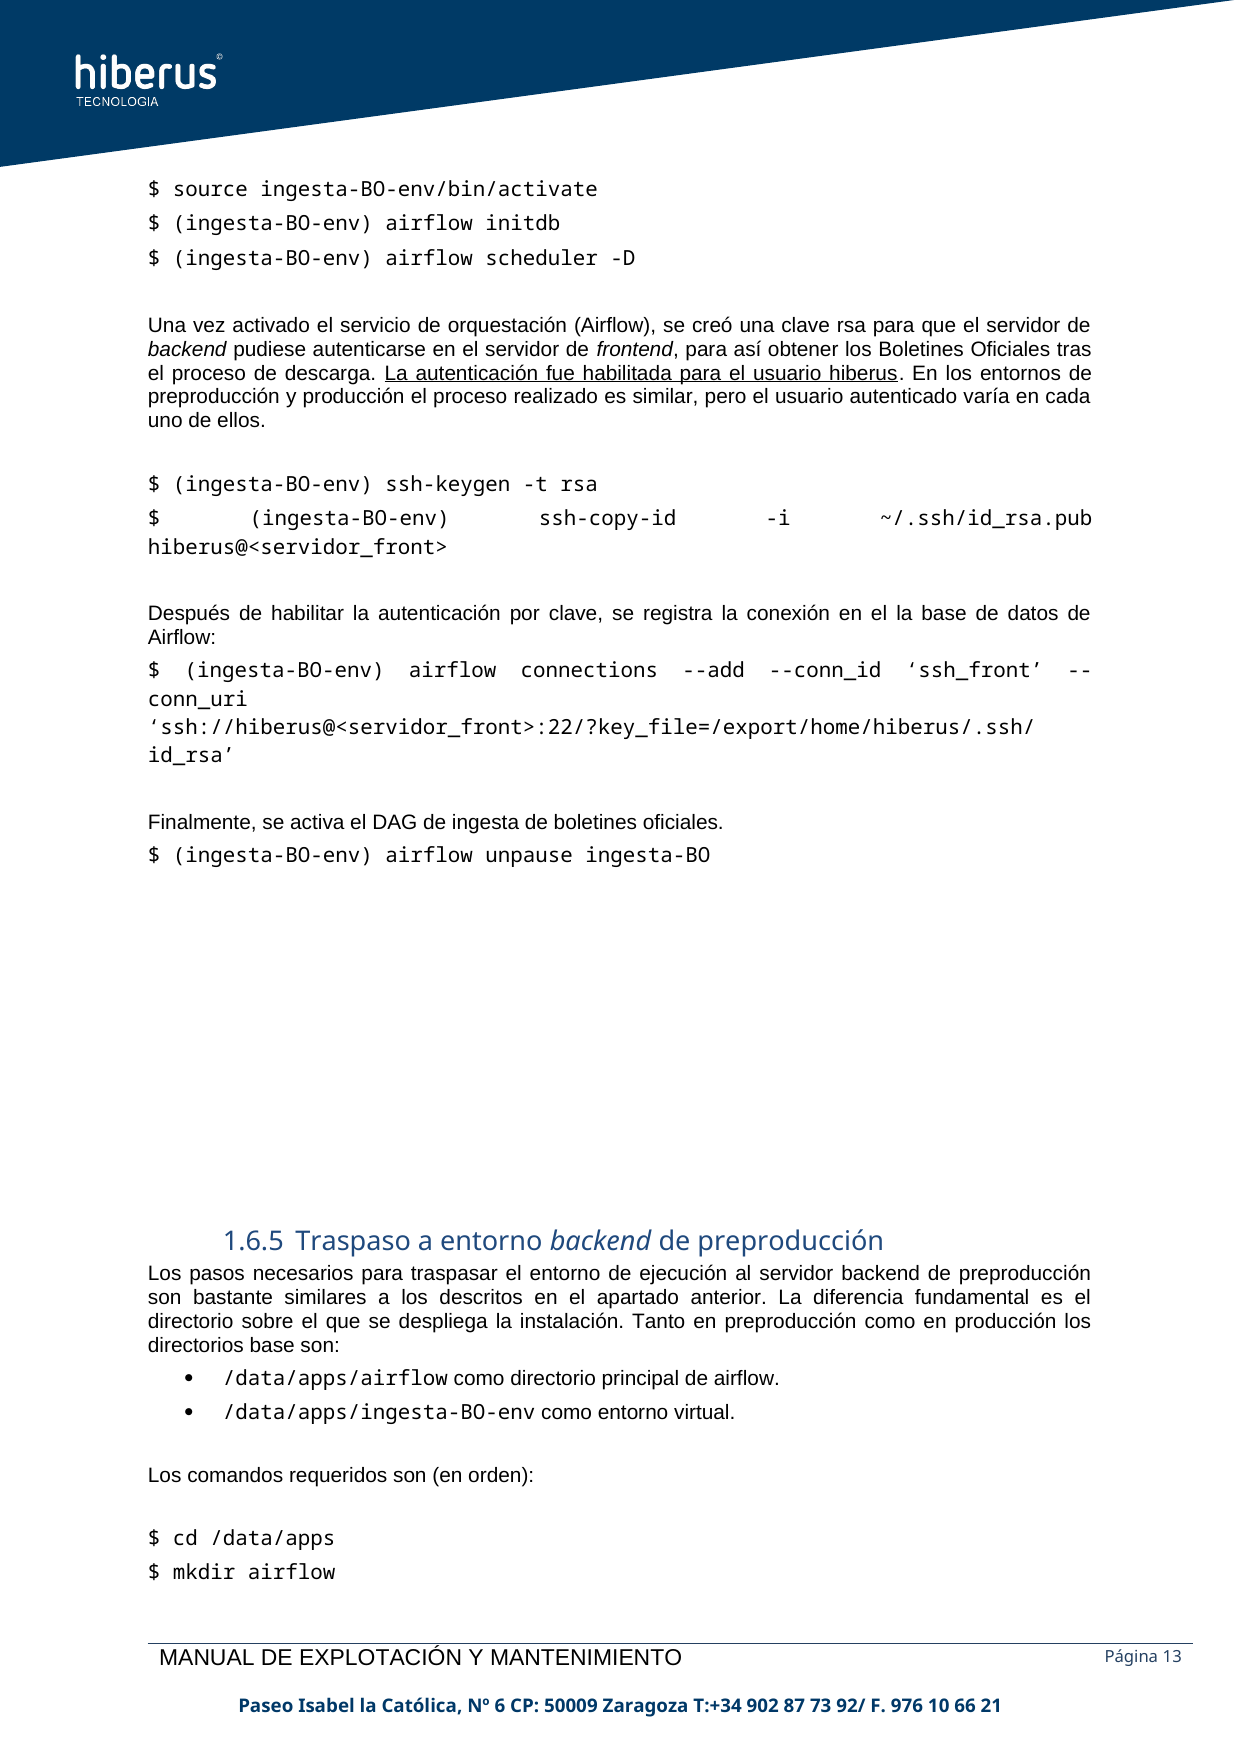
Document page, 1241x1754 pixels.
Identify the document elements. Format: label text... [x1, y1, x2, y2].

subtitle Traspaso a entorno backend de preproducción [223, 1222, 1092, 1259]
text $ (ingesta-BO-env) ssh-keygen -t rsa [148, 469, 1092, 497]
text $ (ingesta-BO-env) airflow initdb [148, 208, 1092, 237]
text $ source ingesta-BO-env/bin/activate [148, 174, 1092, 202]
text $ cd /data/apps [148, 1523, 1092, 1551]
text $ (ingesta-BO-env) ssh-copy-id -i ~/.ssh/id_rsa.pub hiberus@<servidor_front> [148, 503, 1092, 560]
text $ mkdir airflow [148, 1557, 1092, 1586]
text Los comandos requeridos son (en orden): [148, 1462, 1092, 1486]
text Finalmente, se activa el DAG de ingesta de boletines oficiales. [148, 810, 1092, 834]
text Los pasos necesarios para traspasar el entorno de ejecución al servidor backend de preproducción son bastante similares a los descritos en el apartado anterior. La diferencia fundamental es el directorio sobre el que se despliega la instalación. Tanto en preproducción como en producción los directorios base son: [148, 1261, 1092, 1357]
text $ (ingesta-BO-env) airflow scheduler -D [148, 243, 1092, 271]
text $ (ingesta-BO-env) airflow unpause ingesta-BO [148, 840, 1092, 869]
list /data/apps/ingesta-BO-env como entorno virtual. [185, 1397, 1092, 1426]
text $ (ingesta-BO-env) airflow connections --add --conn_id ‘ssh_front’ --conn_uri ‘ssh://hiberus@<servidor_front>:22/?key_file=/export/home/hiberus/.ssh/id_rsa’ [148, 655, 1092, 769]
picture [62, 50, 231, 109]
text Después de habilitar la autenticación por clave, se registra la conexión en el la base de datos de Airflow: [148, 601, 1092, 649]
list /data/apps/airflow como directorio principal de airflow. [185, 1363, 1092, 1391]
text Una vez activado el servicio de orquestación (Airflow), se creó una clave rsa para que el servidor de backend pudiese autenticarse en el servidor de frontend, para así obtener los Boletines Oficiales tras el proceso de descarga. La autenticación fue habilitada para el usuario hiberus. En los entornos de preproducción y producción el proceso realizado es similar, pero el usuario autenticado varía en cada uno de ellos. [148, 312, 1092, 432]
